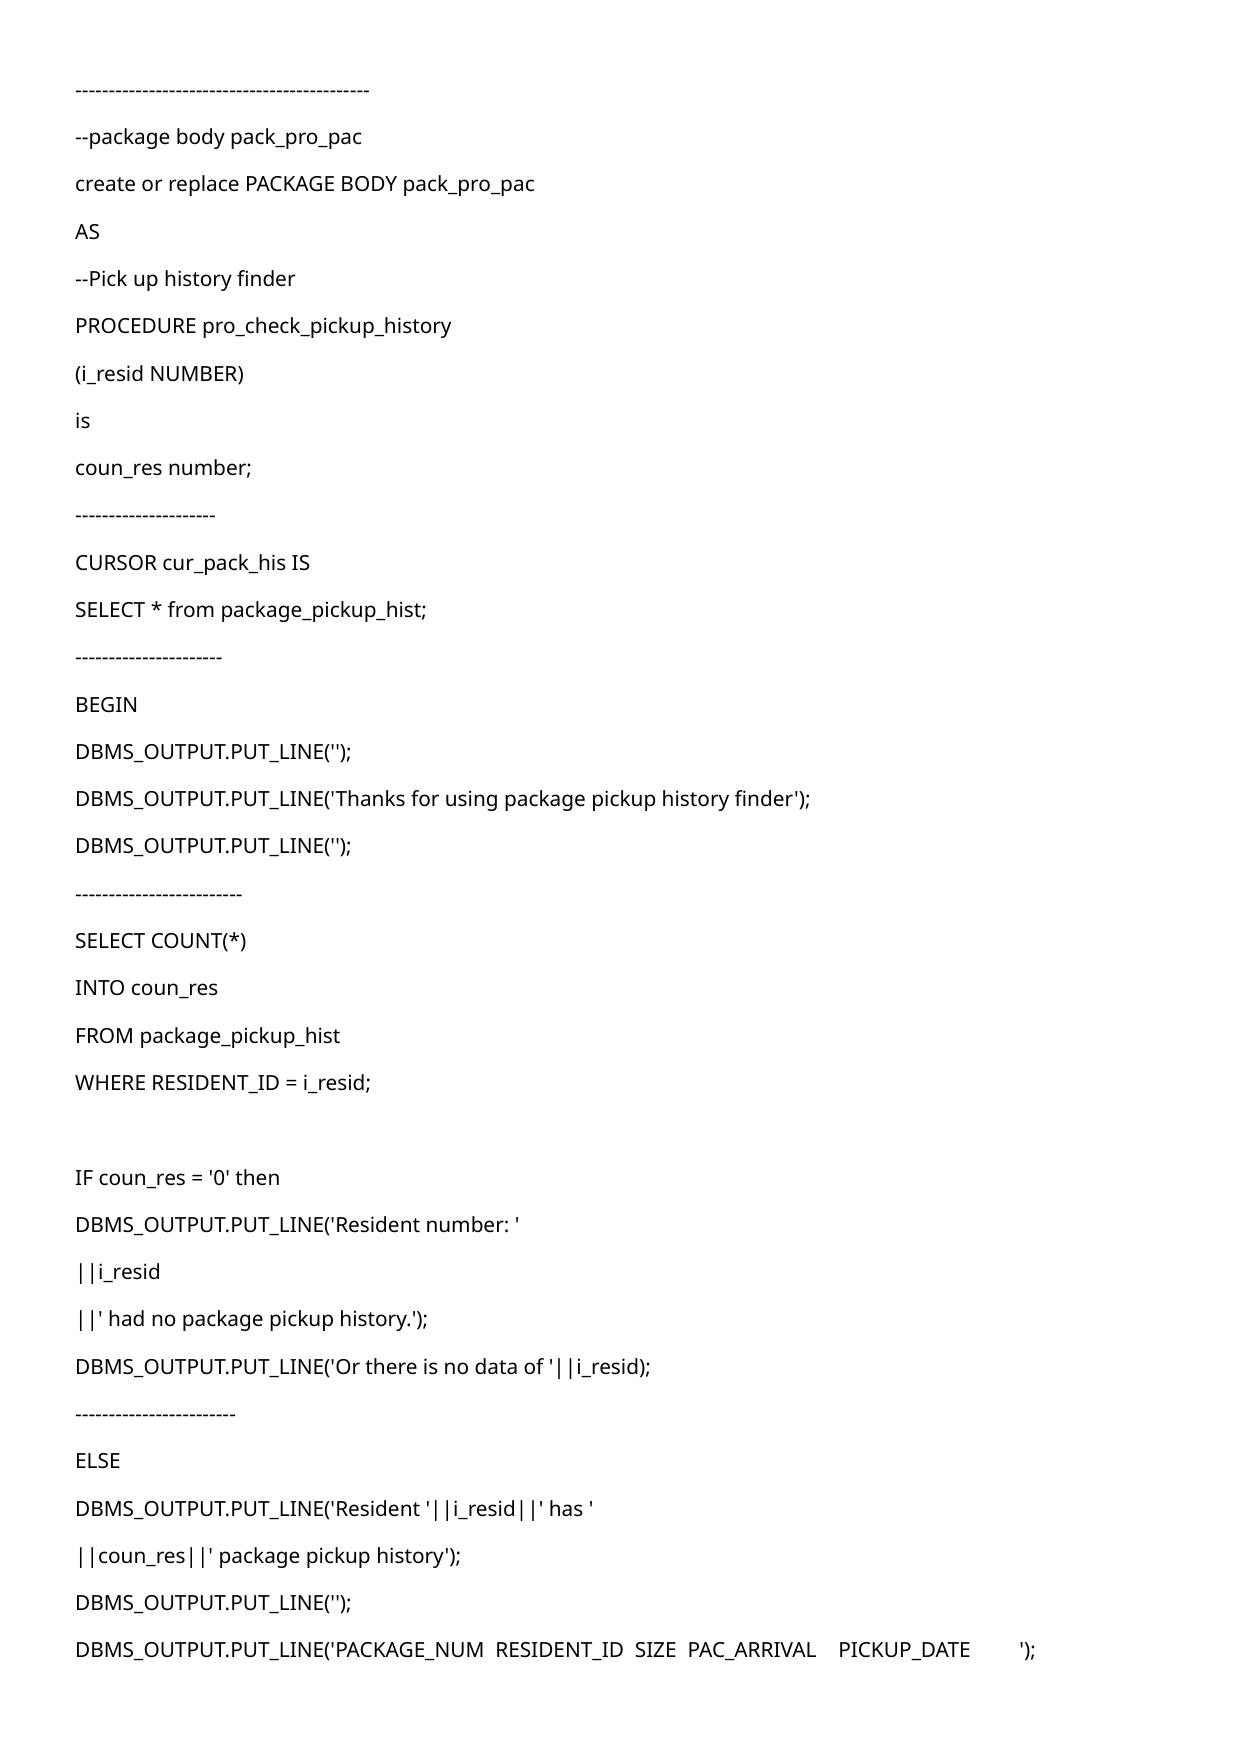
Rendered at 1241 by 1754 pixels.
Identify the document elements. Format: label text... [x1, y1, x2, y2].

text create or replace PACKAGE BODY pack_pro_pac [75, 169, 1165, 198]
text (i_resid NUMBER) [75, 359, 1165, 387]
text ------------------------ [75, 1399, 1165, 1428]
text CURSOR cur_pack_his IS [75, 548, 1165, 576]
text DBMS_OUTPUT.PUT_LINE(''); [75, 832, 1165, 860]
text -------------------------------------------- [75, 75, 1165, 103]
text PROCEDURE pro_check_pickup_history [75, 311, 1165, 340]
text AS [75, 217, 1165, 245]
text coun_res number; [75, 453, 1165, 482]
text ||i_resid [75, 1257, 1165, 1286]
text SELECT * from package_pickup_hist; [75, 595, 1165, 624]
text WHERE RESIDENT_ID = i_resid; [75, 1068, 1165, 1097]
text ||' had no package pickup history.'); [75, 1304, 1165, 1333]
text DBMS_OUTPUT.PUT_LINE('Thanks for using package pickup history finder'); [75, 784, 1165, 813]
text --------------------- [75, 501, 1165, 529]
text DBMS_OUTPUT.PUT_LINE('PACKAGE_NUM RESIDENT_ID SIZE PAC_ARRIVAL PICKUP_DATE '); [75, 1636, 1165, 1664]
text ---------------------- [75, 642, 1165, 671]
text INTO coun_res [75, 973, 1165, 1002]
text SELECT COUNT(*) [75, 926, 1165, 955]
text DBMS_OUTPUT.PUT_LINE('Resident '||i_resid||' has ' [75, 1494, 1165, 1522]
text DBMS_OUTPUT.PUT_LINE('Or there is no data of '||i_resid); [75, 1352, 1165, 1380]
text is [75, 406, 1165, 434]
text FROM package_pickup_hist [75, 1021, 1165, 1049]
text DBMS_OUTPUT.PUT_LINE('Resident number: ' [75, 1210, 1165, 1238]
text --Pick up history finder [75, 264, 1165, 293]
text ||coun_res||' package pickup history'); [75, 1541, 1165, 1569]
text ------------------------- [75, 879, 1165, 907]
text --package body pack_pro_pac [75, 122, 1165, 151]
text DBMS_OUTPUT.PUT_LINE(''); [75, 737, 1165, 766]
text ELSE [75, 1446, 1165, 1475]
text DBMS_OUTPUT.PUT_LINE(''); [75, 1588, 1165, 1617]
text IF coun_res = '0' then [75, 1163, 1165, 1191]
text BEGIN [75, 690, 1165, 718]
